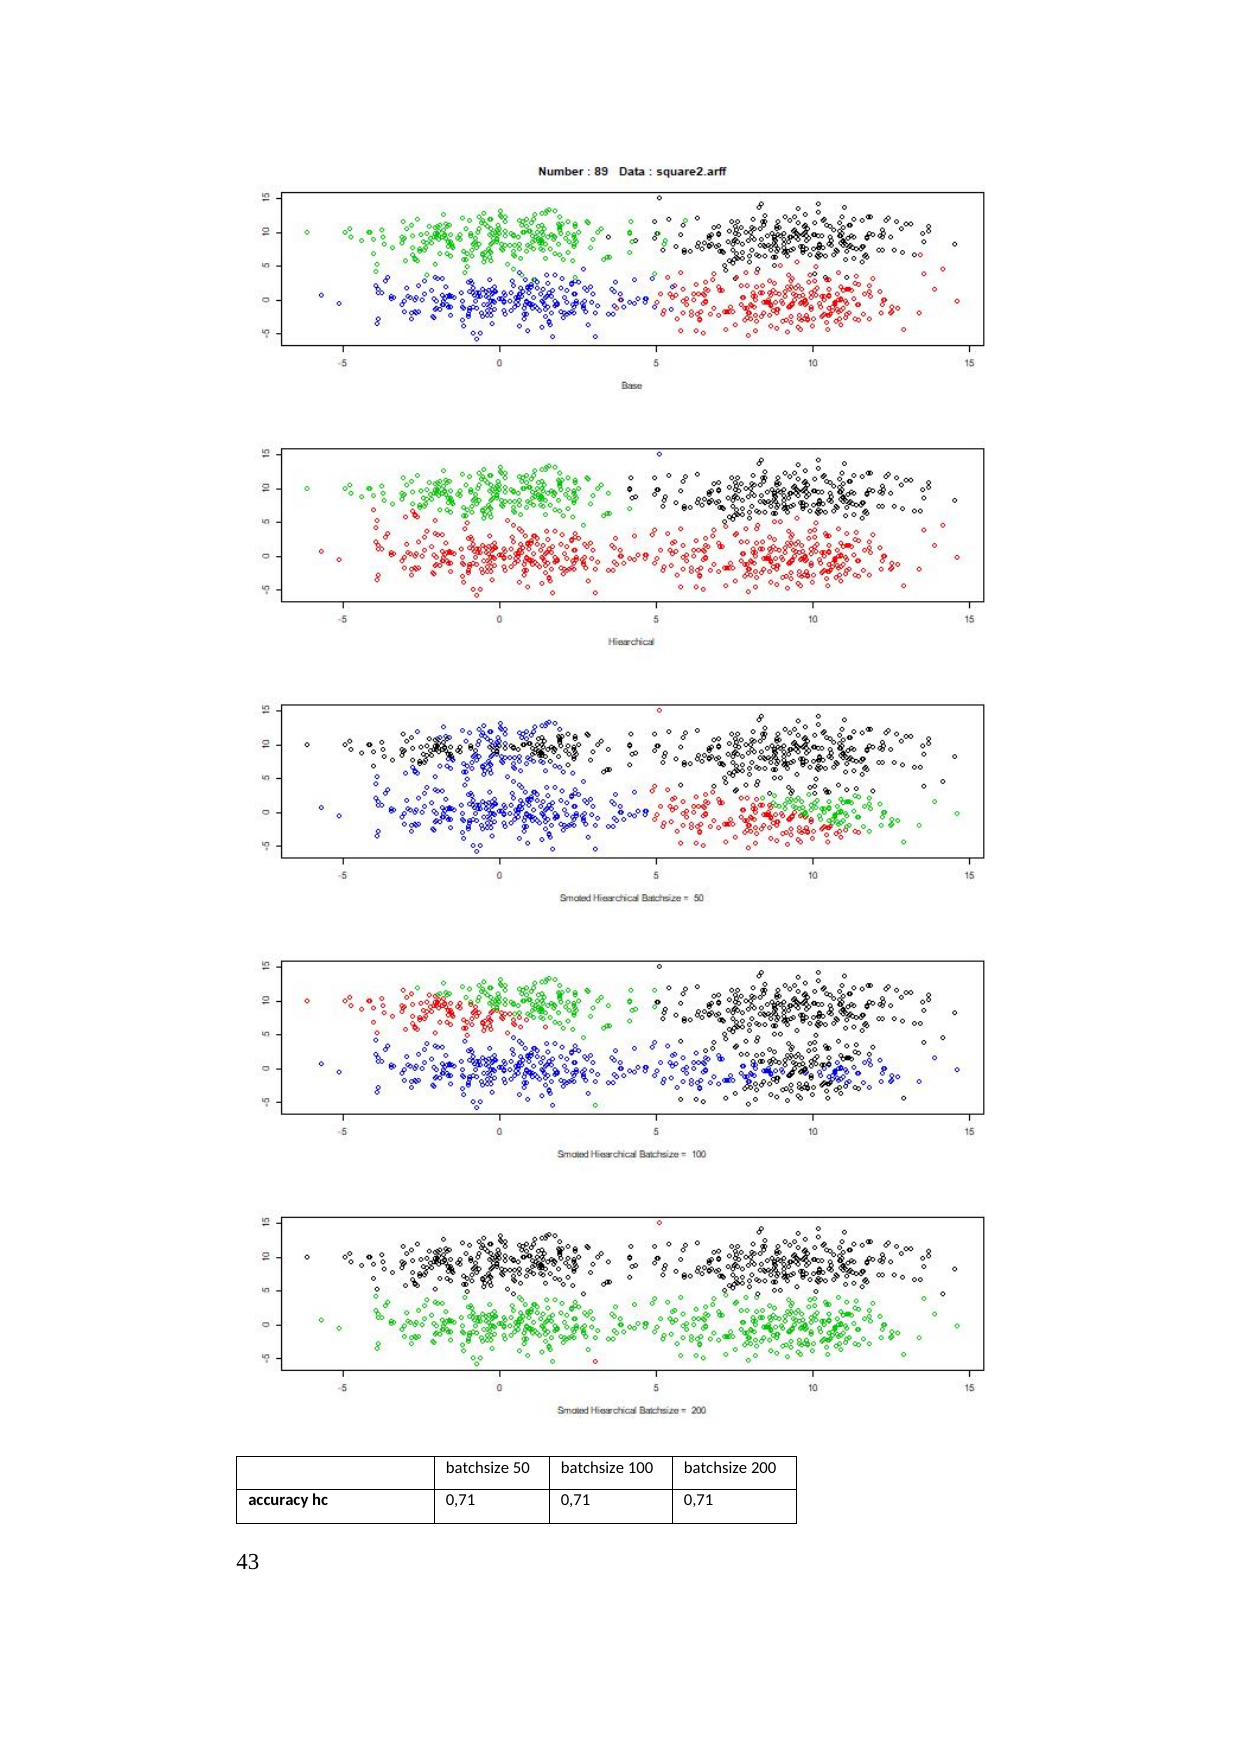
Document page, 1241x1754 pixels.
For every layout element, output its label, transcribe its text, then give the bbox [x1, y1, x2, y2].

table_cell 0,71 [435, 1490, 549, 1523]
picture [236, 147, 1007, 1428]
table_header batchsize 100 [550, 1457, 672, 1489]
table_header batchsize 50 [435, 1457, 549, 1489]
table_cell 0,71 [550, 1490, 672, 1523]
table_header batchsize 200 [673, 1457, 796, 1489]
table_cell 0,71 [673, 1490, 796, 1523]
table_header [237, 1457, 434, 1489]
table_cell accuracy hc [237, 1490, 434, 1523]
